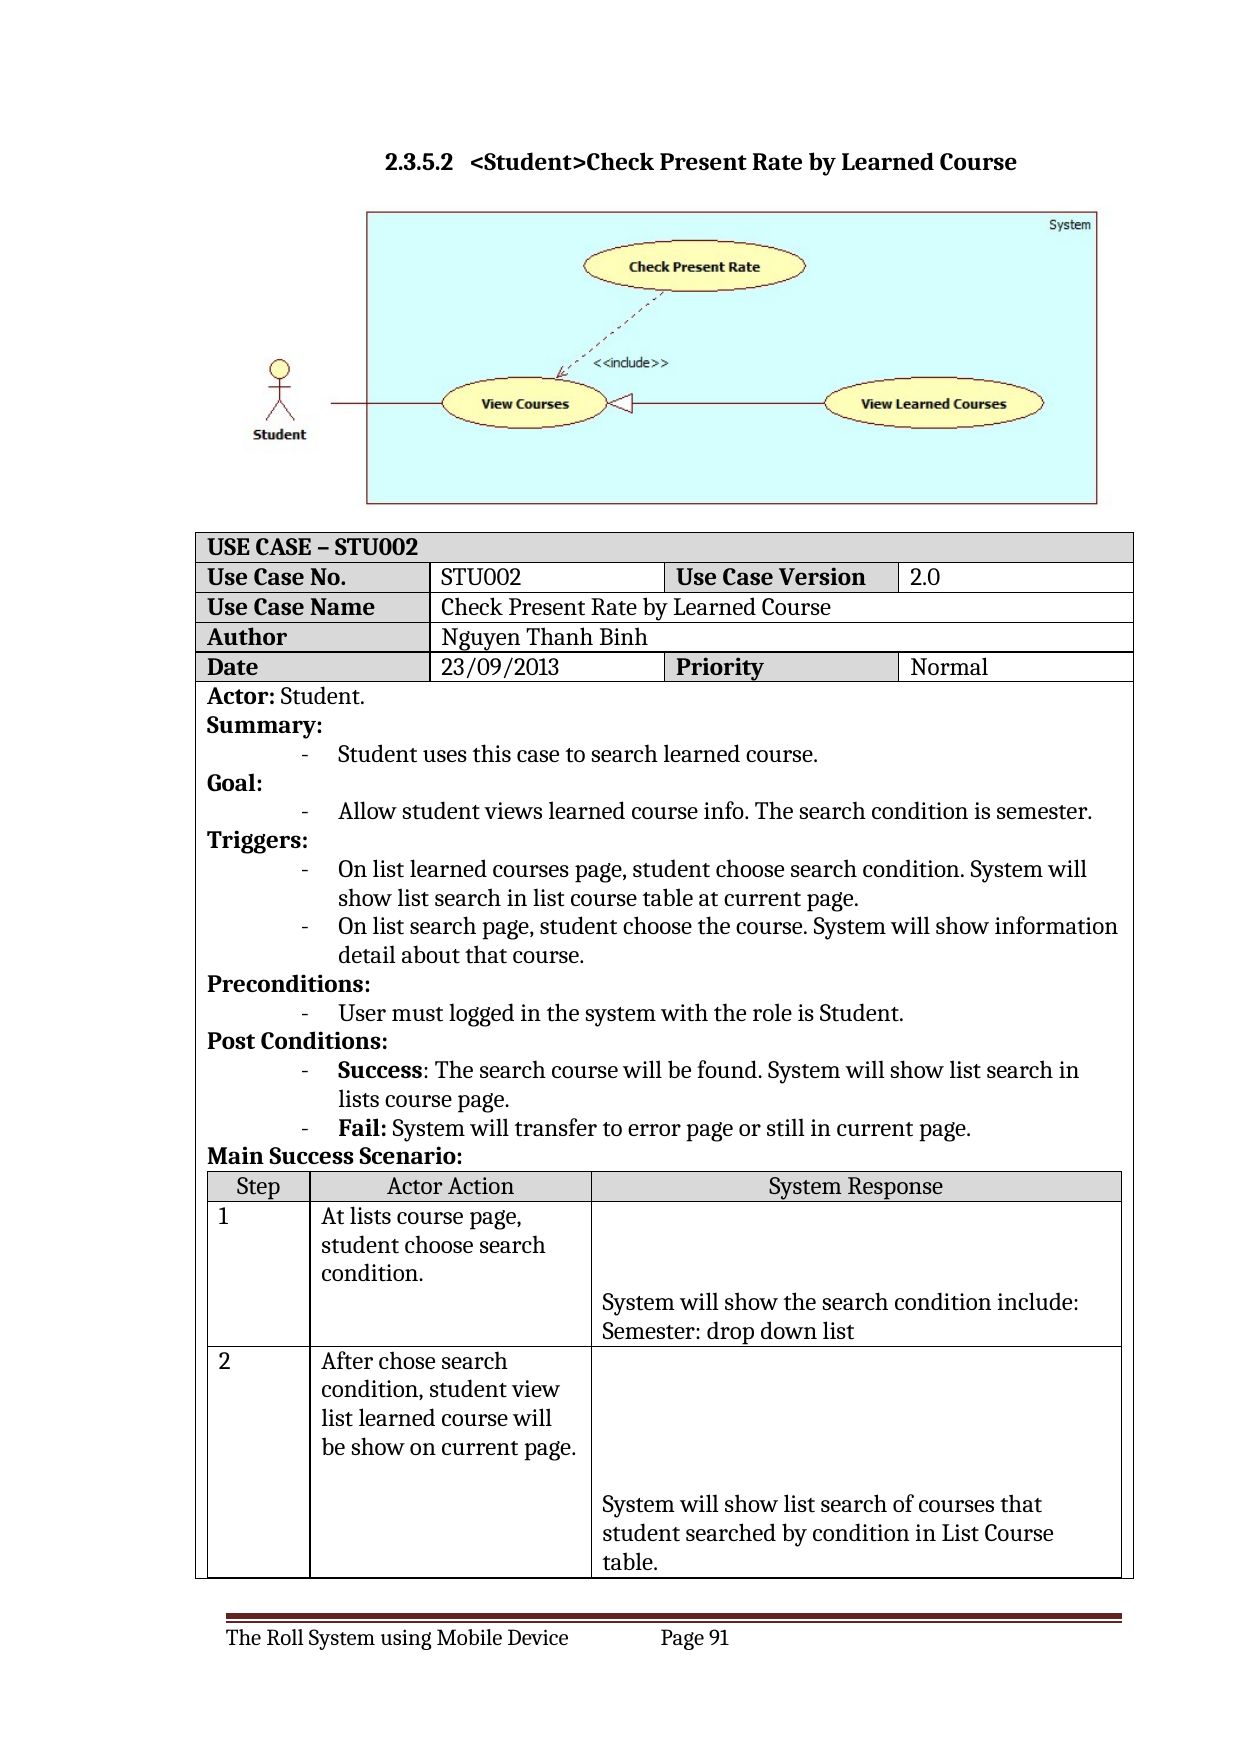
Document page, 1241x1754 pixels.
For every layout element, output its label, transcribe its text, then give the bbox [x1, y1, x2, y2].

picture [206, 188, 1121, 528]
table_cell Normal [899, 653, 1133, 681]
table_cell STU002 [431, 563, 664, 592]
table_cell Nguyen Thanh Binh [431, 623, 1133, 651]
table_cell 23/09/2013 [431, 653, 664, 681]
table_cell Use Case No. [196, 563, 429, 592]
table_header USE CASE – STU002 [196, 533, 1133, 562]
subtitle <Student>Check Present Rate by Learned Course [385, 148, 1122, 176]
table_cell Author [196, 623, 429, 651]
table_cell Date [196, 653, 429, 681]
table_cell 2.0 [899, 563, 1133, 592]
table_cell Use Case Name [196, 593, 429, 622]
table_cell Priority [665, 653, 898, 681]
table_cell Use Case Version [665, 563, 898, 592]
table_cell Check Present Rate by Learned Course [431, 593, 1133, 622]
